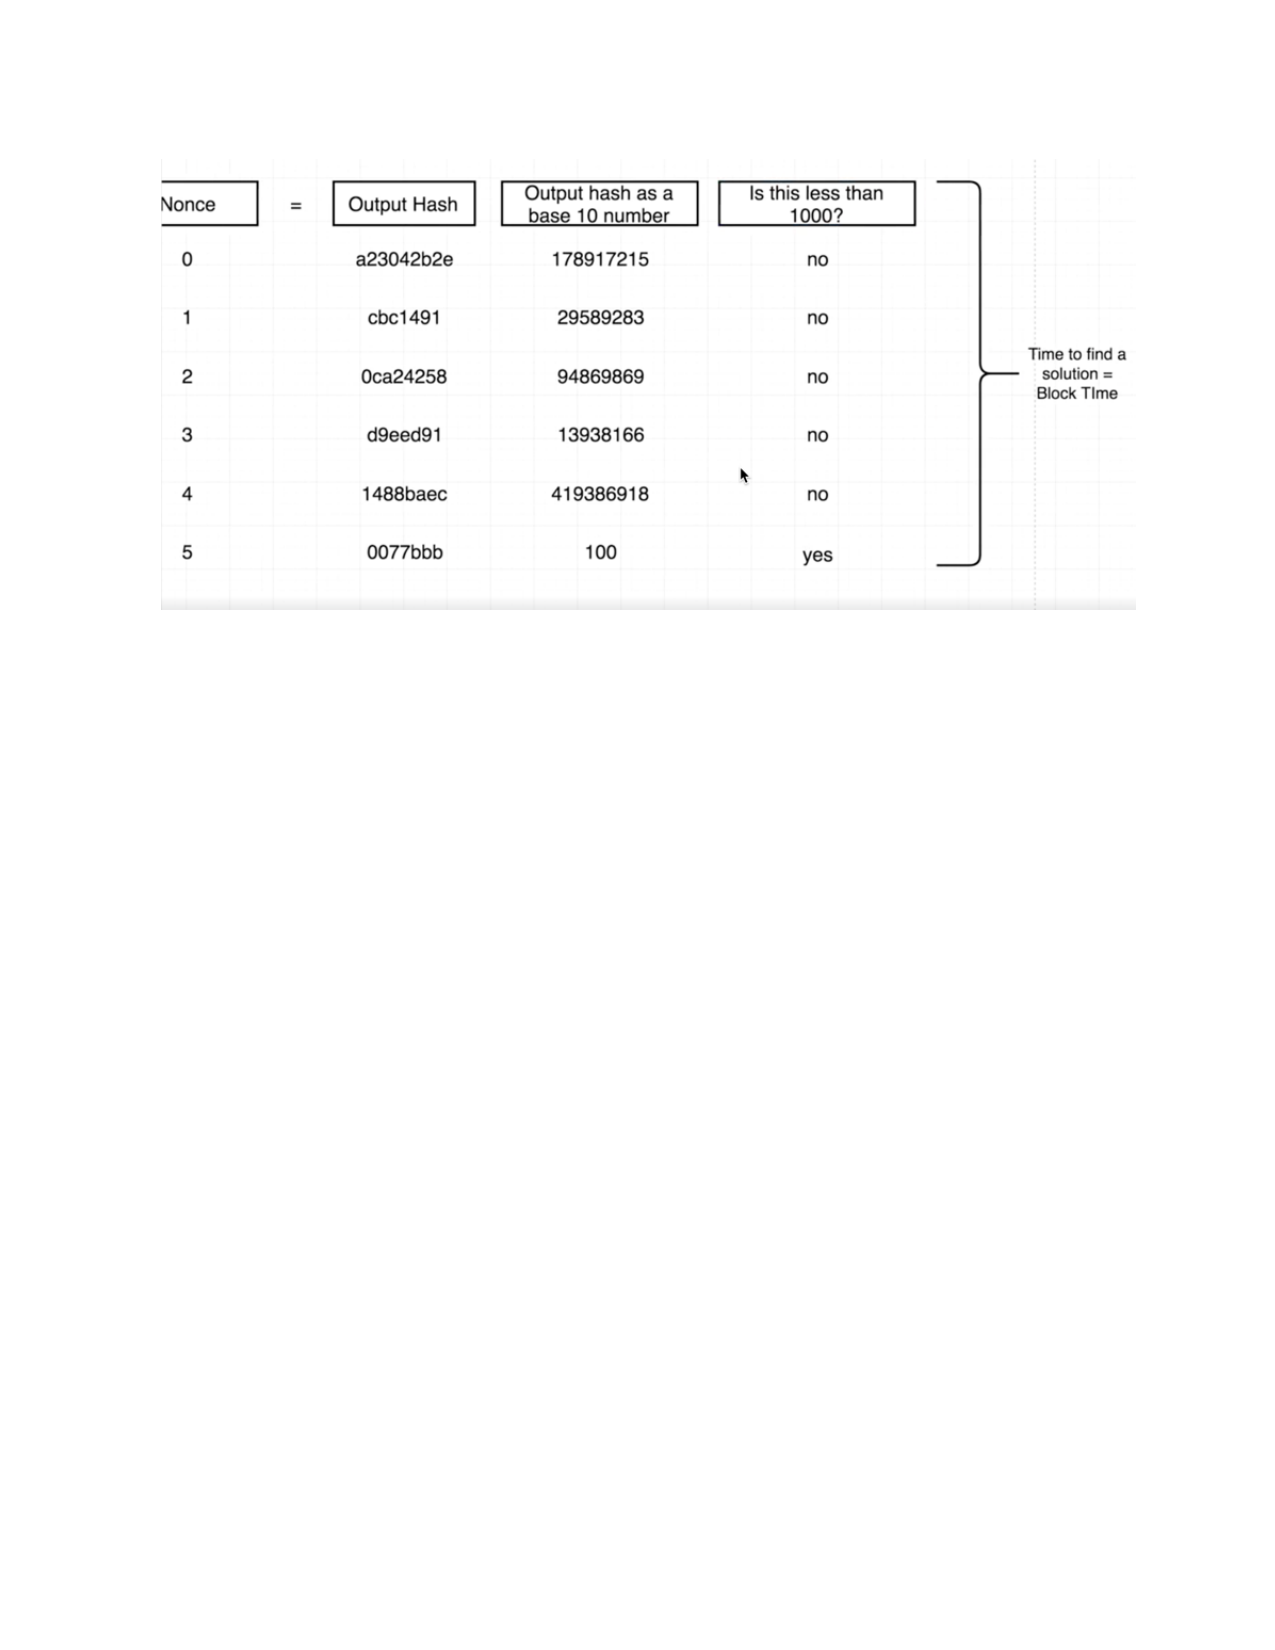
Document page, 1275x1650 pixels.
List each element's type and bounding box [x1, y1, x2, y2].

picture [161, 159, 1136, 610]
